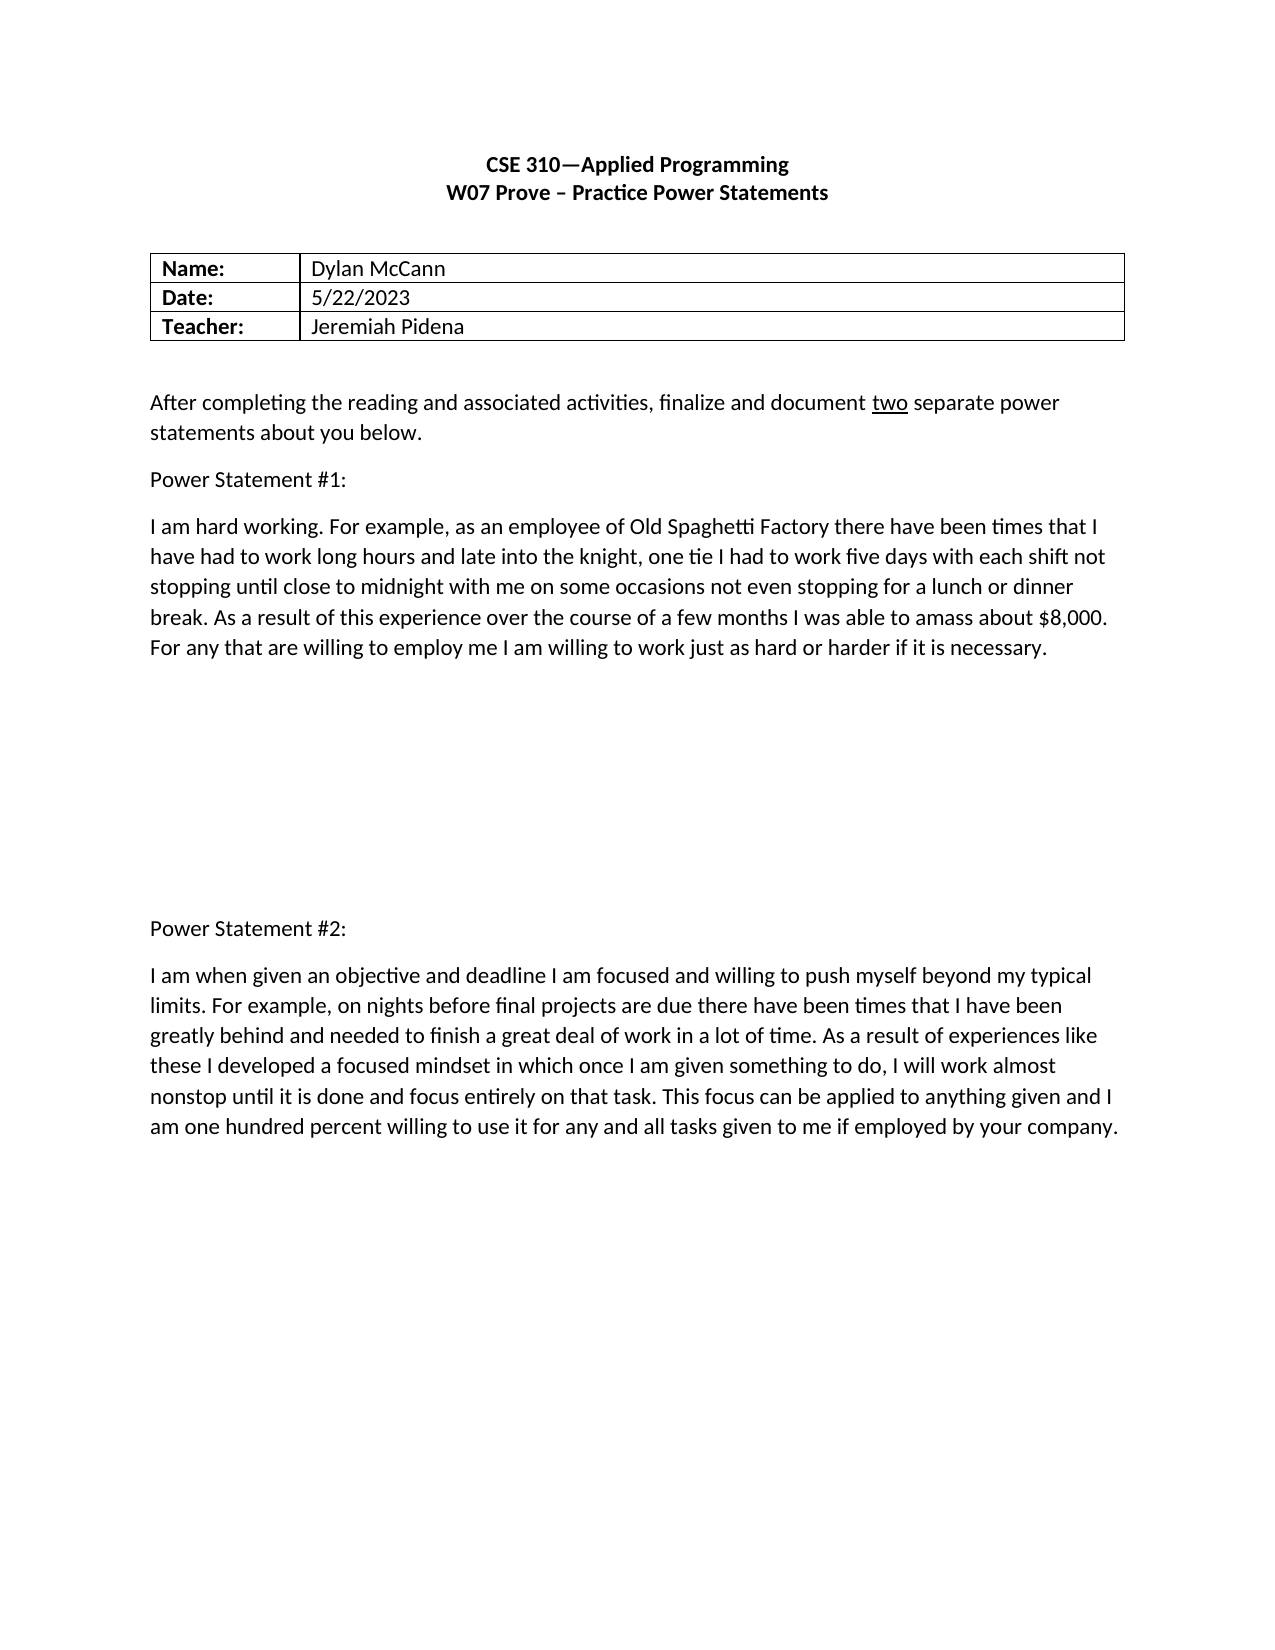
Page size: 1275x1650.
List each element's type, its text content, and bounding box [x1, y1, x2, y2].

text I am hard working. For example, as an employee of Old Spaghetti Factory there have been times that I have had to work long hours and late into the knight, one tie I had to work five days with each shift not stopping until close to midnight with me on some occasions not even stopping for a lunch or dinner break. As a result of this experience over the course of a few months I was able to amass about $8,000. For any that are willing to employ me I am willing to work just as hard or harder if it is necessary. [150, 512, 1125, 661]
table_header Name: [151, 254, 299, 282]
text Power Statement #1: [150, 465, 1125, 493]
text CSE 310—Applied Programming [150, 150, 1125, 178]
table_cell Jeremiah Pidena [301, 312, 1124, 340]
text After completing the reading and associated activities, finalize and document two separate power statements about you below. [150, 388, 1125, 446]
text W07 Prove – Practice Power Statements [150, 178, 1125, 206]
text I am when given an objective and deadline I am focused and willing to push myself beyond my typical limits. For example, on nights before final projects are due there have been times that I have been greatly behind and needed to finish a great deal of work in a lot of time. As a result of experiences like these I developed a focused mindset in which once I am given something to do, I will work almost nonstop until it is done and focus entirely on that task. This focus can be applied to anything given and I am one hundred percent willing to use it for any and all tasks given to me if employed by your company. [150, 961, 1125, 1140]
table_header Dylan McCann [301, 254, 1124, 282]
text Power Statement #2: [150, 914, 1125, 942]
table_cell Date: [151, 283, 299, 311]
table_cell Teacher: [151, 312, 299, 340]
table_cell 5/22/2023 [301, 283, 1124, 311]
